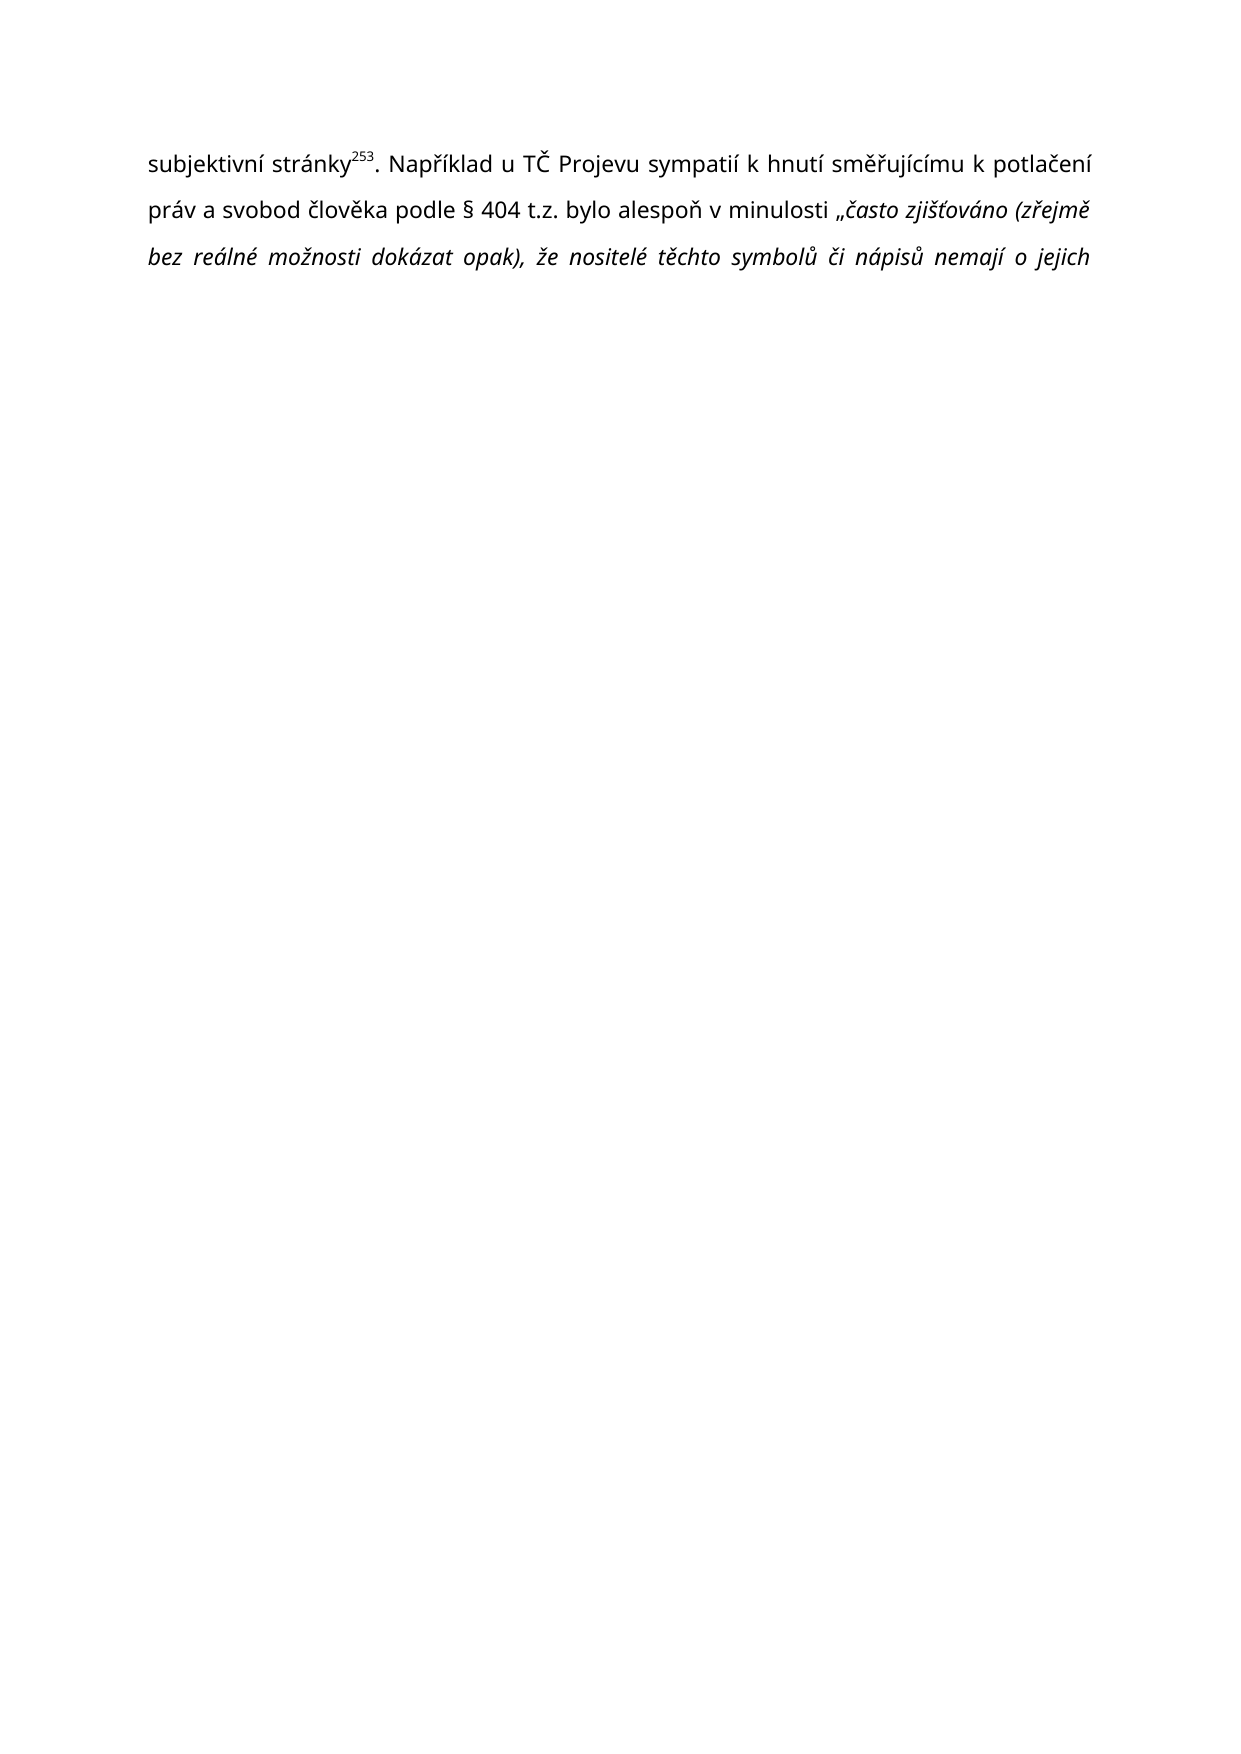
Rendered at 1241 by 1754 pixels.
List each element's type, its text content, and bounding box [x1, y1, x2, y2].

text Prvním faktorem, který může vést k tomu, že zkoumaný TČ unikne postihu, je obtížnost prokazatelnosti jeho spáchání. Problematické je pak zejména dokazování jeho subjektivní stránky. Například u TČ Projevu sympatií k hnutí směřujícímu k potlačení práv a svobod člověka podle § 404 t.z. bylo alespoň v minulosti „často zjišťováno (zřejmě bez reálné možnosti dokázat opak), že nositelé těchto symbolů či nápisů nemají o jejich obsahu žádné znalosti“. Pachatelé se tak například hájili tím, že má tetování svastiky kvůli náklonosti k buddhismu. [148, 148, 1093, 273]
